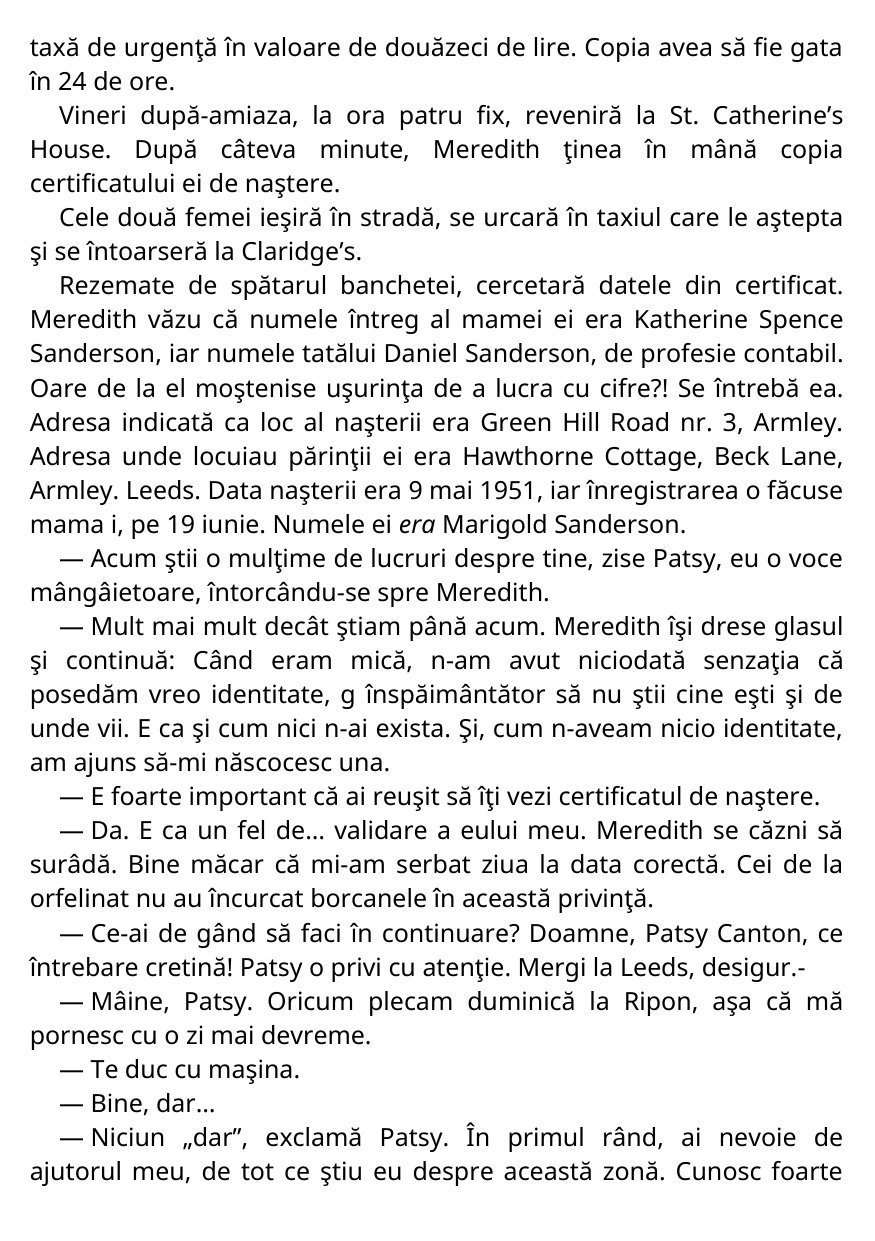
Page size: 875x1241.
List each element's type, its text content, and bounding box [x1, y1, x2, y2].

text — E foarte important că ai reuşit să îţi vezi certificatul de naştere. [29, 779, 844, 813]
text — Mâine, Patsy. Oricum plecam duminică la Ripon, aşa că mă pornesc cu o zi mai devreme. [29, 983, 844, 1051]
text — Ce-ai de gând să faci în continuare? Doamne, Patsy Canton, ce întrebare cretină! Patsy o privi cu atenţie. Mergi la Leeds, desigur.- [29, 915, 844, 983]
text Rezemate de spătarul banchetei, cercetară datele din certificat. Meredith văzu că numele întreg al mamei ei era Katherine Spence Sanderson, iar numele tatălui Daniel Sanderson, de profesie contabil. Oare de la el moştenise uşurinţa de a lucra cu cifre?! Se întrebă ea. Adresa indicată ca loc al naşterii era Green Hill Road nr. 3, Armley. Adresa unde locuiau părinţii ei era Hawthorne Cottage, Beck Lane, Armley. Leeds. Data naşterii era 9 mai 1951, iar înregistrarea o făcuse mama i, pe 19 iunie. Numele ei era Marigold Sanderson. [29, 268, 844, 541]
text Cele două femei ieşiră în stradă, se urcară în taxiul care le aştepta şi se întoarseră la Claridge’s. [29, 200, 844, 268]
text — Da. E ca un fel de… validare a eului meu. Meredith se căzni să surâdă. Bine măcar că mi-am serbat ziua la data corectă. Cei de la orfelinat nu au încurcat borcanele în această privinţă. [29, 813, 844, 915]
text — Acum ştii o mulţime de lucruri despre tine, zise Patsy, eu o voce mângâietoare, întorcându-se spre Meredith. [29, 541, 844, 609]
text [29, 29, 844, 98]
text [29, 1119, 844, 1188]
text — Bine, dar… [29, 1086, 844, 1119]
text — Te duc cu maşina. [29, 1051, 844, 1086]
text Vineri după-amiaza, la ora patru fix, reveniră la St. Catherine’s House. După câteva minute, Meredith ţinea în mână copia certificatului ei de naştere. [29, 98, 844, 200]
text — Mult mai mult decât ştiam până acum. Meredith îşi drese glasul şi continuă: Când eram mică, n-am avut niciodată senzaţia că posedăm vreo identitate, g înspăimântător să nu ştii cine eşti şi de unde vii. E ca şi cum nici n-ai exista. Şi, cum n-aveam nicio identitate, am ajuns să-mi născocesc una. [29, 609, 844, 779]
